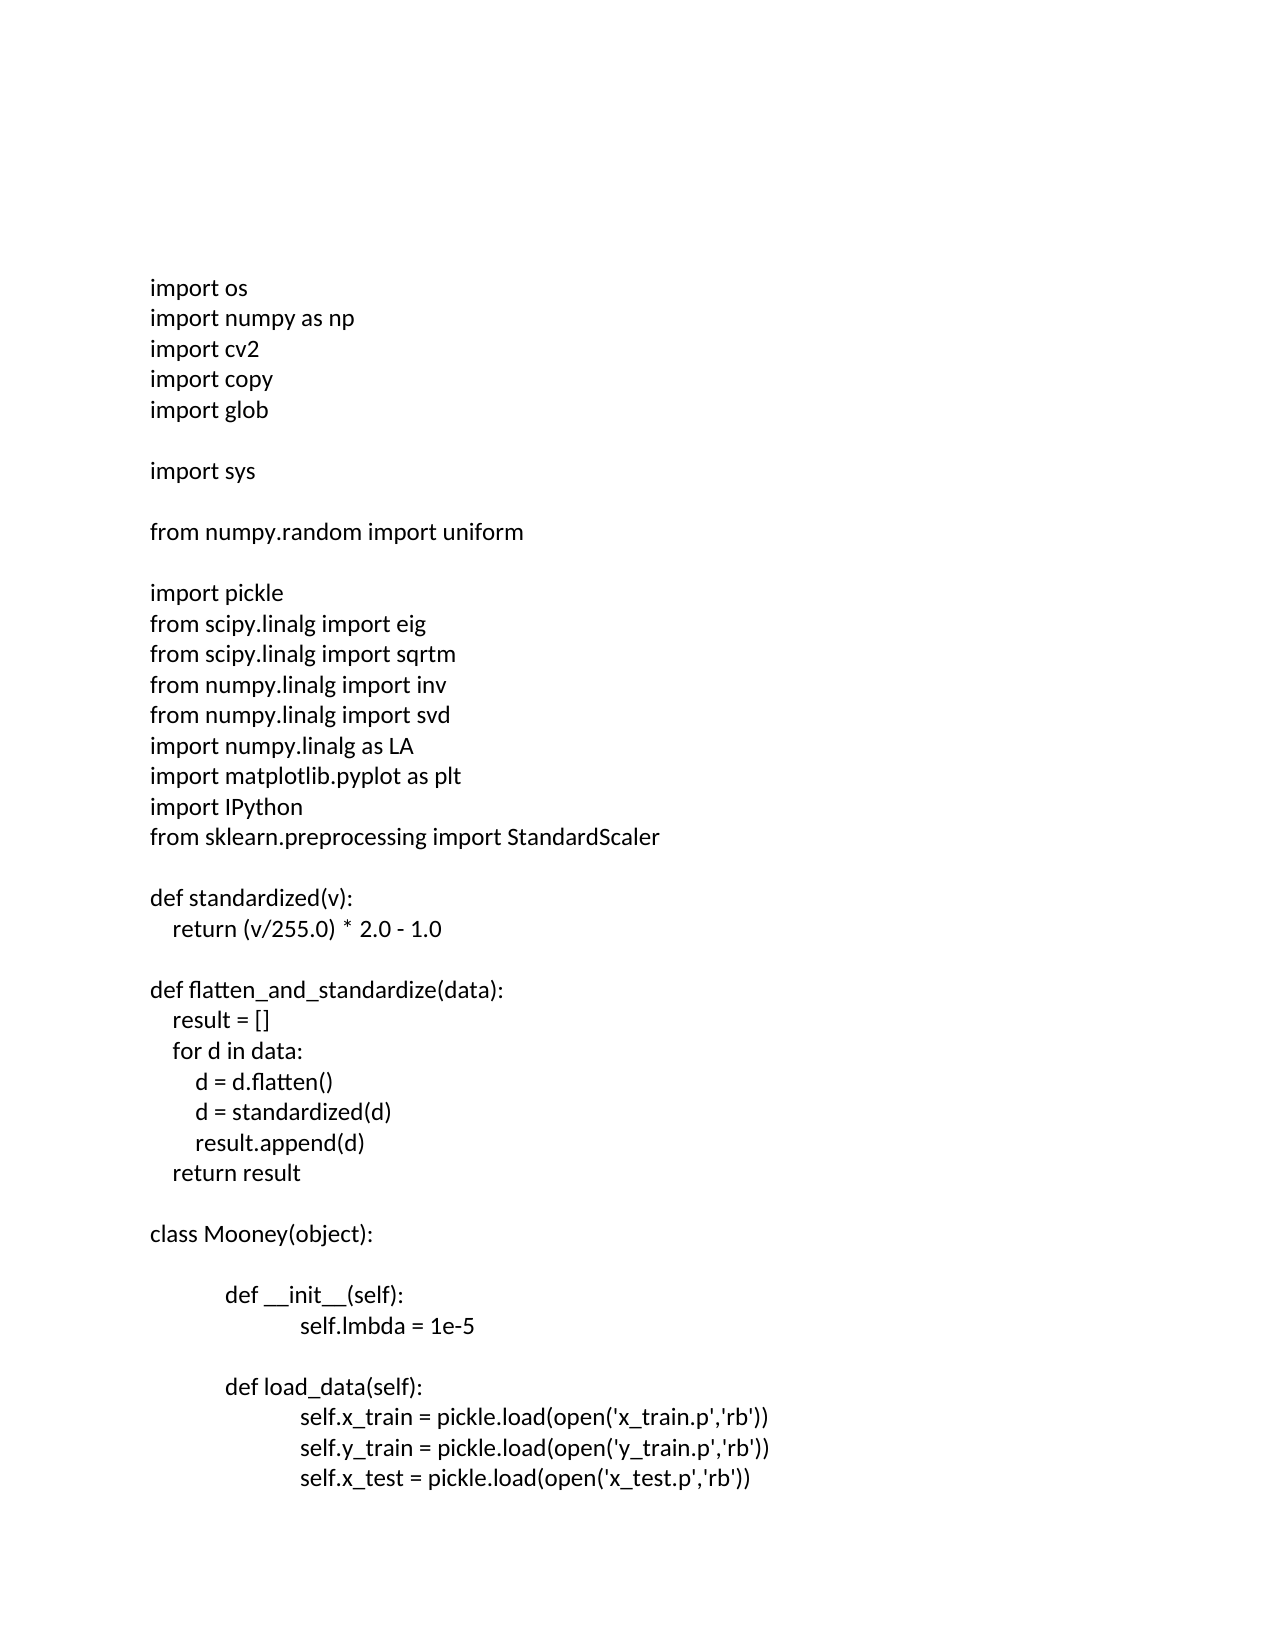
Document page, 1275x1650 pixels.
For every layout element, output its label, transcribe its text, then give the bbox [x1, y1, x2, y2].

text from numpy.random import uniform [150, 516, 1125, 547]
text from sklearn.preprocessing import StandardScaler [150, 821, 1125, 852]
text self.x_test = pickle.load(open('x_test.p','rb')) [150, 1462, 1125, 1493]
text result.append(d) [150, 1127, 1125, 1157]
text d = d.flatten() [150, 1066, 1125, 1096]
text d = standardized(d) [150, 1096, 1125, 1127]
text def standardized(v): [150, 882, 1125, 913]
text self.lmbda = 1e-5 [150, 1310, 1125, 1340]
text import numpy as np [150, 303, 1125, 333]
text for d in data: [150, 1035, 1125, 1066]
text import numpy.linalg as LA [150, 730, 1125, 760]
text def load_data(self): [150, 1371, 1125, 1401]
text self.x_train = pickle.load(open('x_train.p','rb')) [150, 1401, 1125, 1432]
text return result [150, 1157, 1125, 1188]
text self.y_train = pickle.load(open('y_train.p','rb')) [150, 1432, 1125, 1462]
text return (v/255.0) * 2.0 - 1.0 [150, 913, 1125, 943]
text import IPython [150, 791, 1125, 821]
text def __init__(self): [150, 1279, 1125, 1310]
text import matplotlib.pyplot as plt [150, 760, 1125, 791]
text import cv2 [150, 333, 1125, 364]
text from numpy.linalg import svd [150, 699, 1125, 730]
text import sys [150, 455, 1125, 486]
text from numpy.linalg import inv [150, 669, 1125, 699]
text import os [150, 272, 1125, 303]
text from scipy.linalg import sqrtm [150, 638, 1125, 669]
text def flatten_and_standardize(data): [150, 974, 1125, 1004]
text class Mooney(object): [150, 1218, 1125, 1249]
text import copy [150, 364, 1125, 394]
text from scipy.linalg import eig [150, 608, 1125, 638]
text import glob [150, 394, 1125, 425]
text result = [] [150, 1004, 1125, 1035]
text import pickle [150, 577, 1125, 608]
